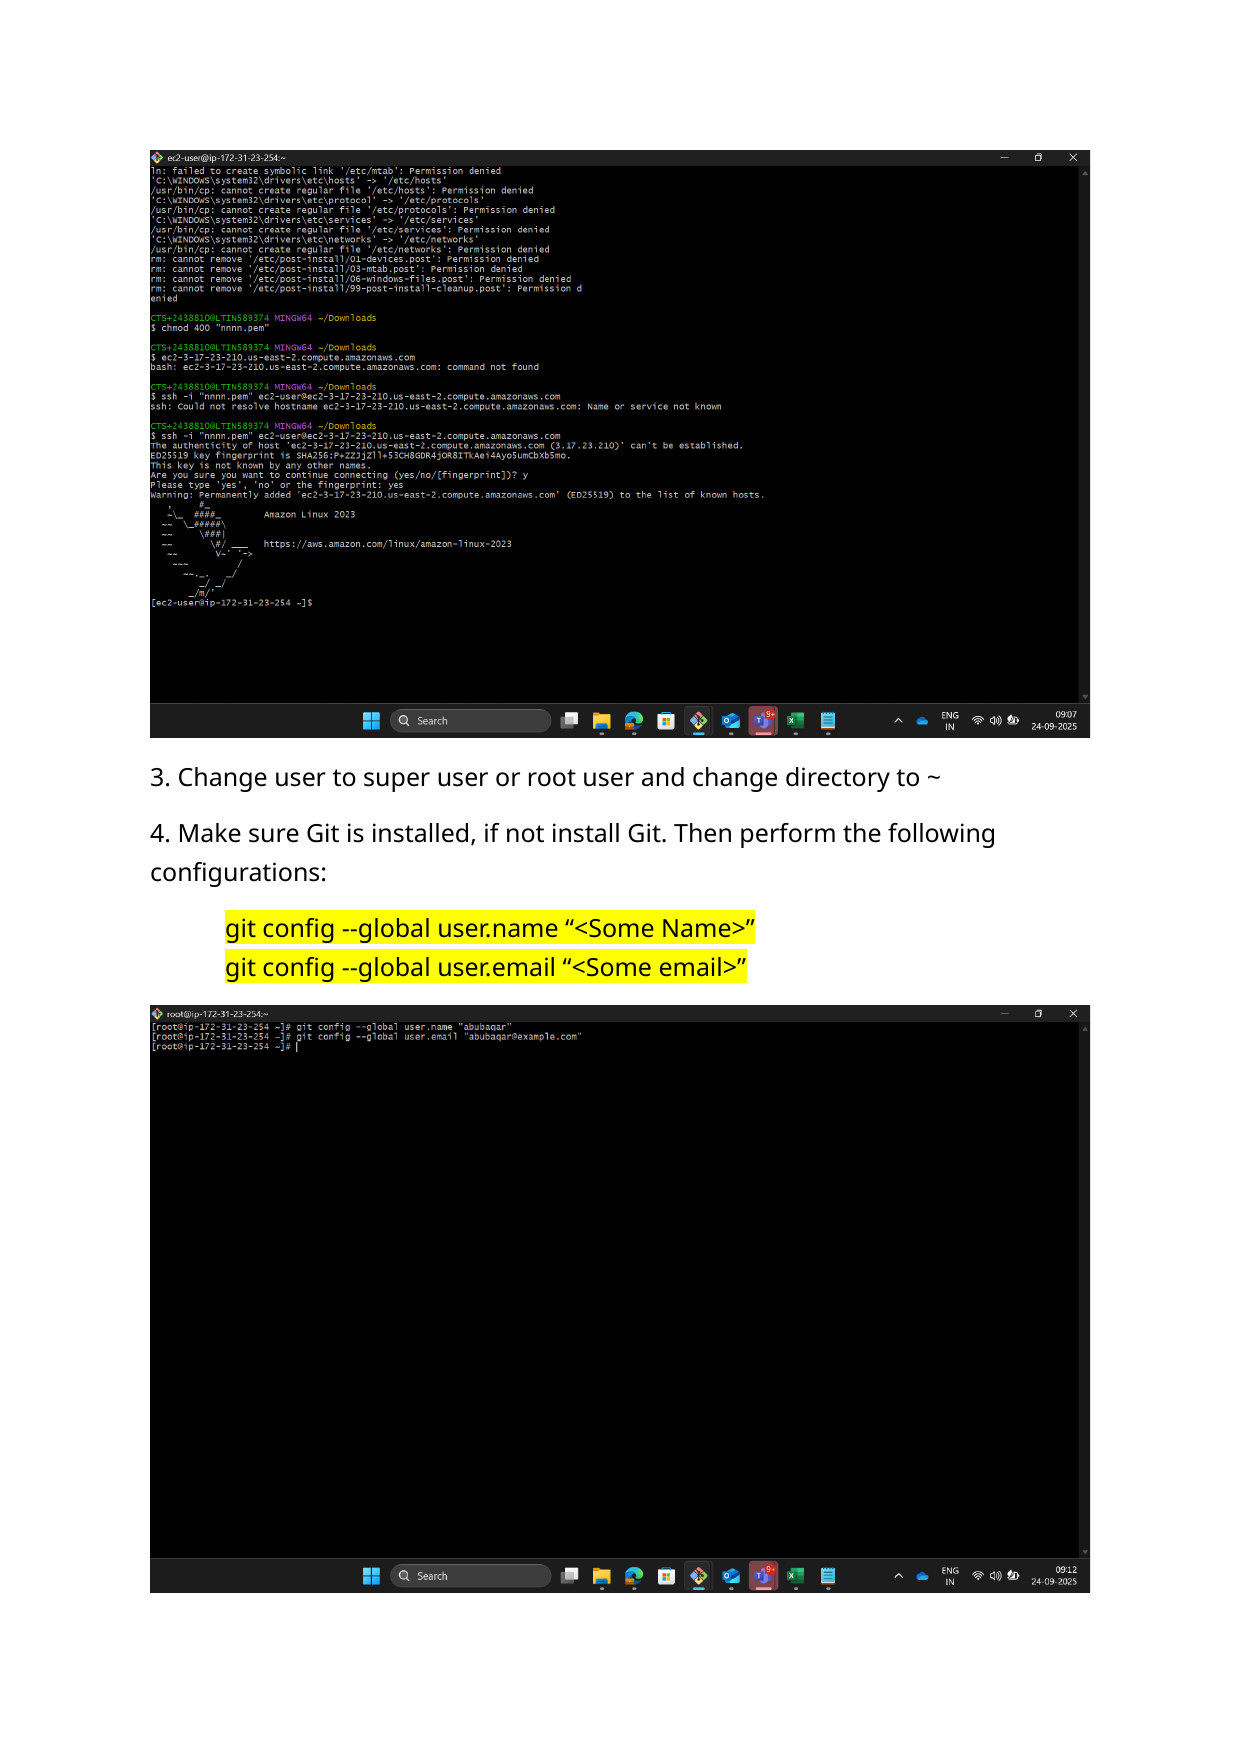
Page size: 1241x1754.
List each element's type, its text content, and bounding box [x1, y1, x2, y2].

picture [150, 1005, 1091, 1593]
text 3. Change user to super user or root user and change directory to ~ [150, 759, 1090, 793]
text 4. Make sure Git is installed, if not install Git. Then perform the following configurations: [150, 815, 1090, 888]
text git config --global user.name “<Some Name>” git config --global user.email “<Some email>” [150, 910, 1090, 983]
picture [150, 150, 1091, 738]
